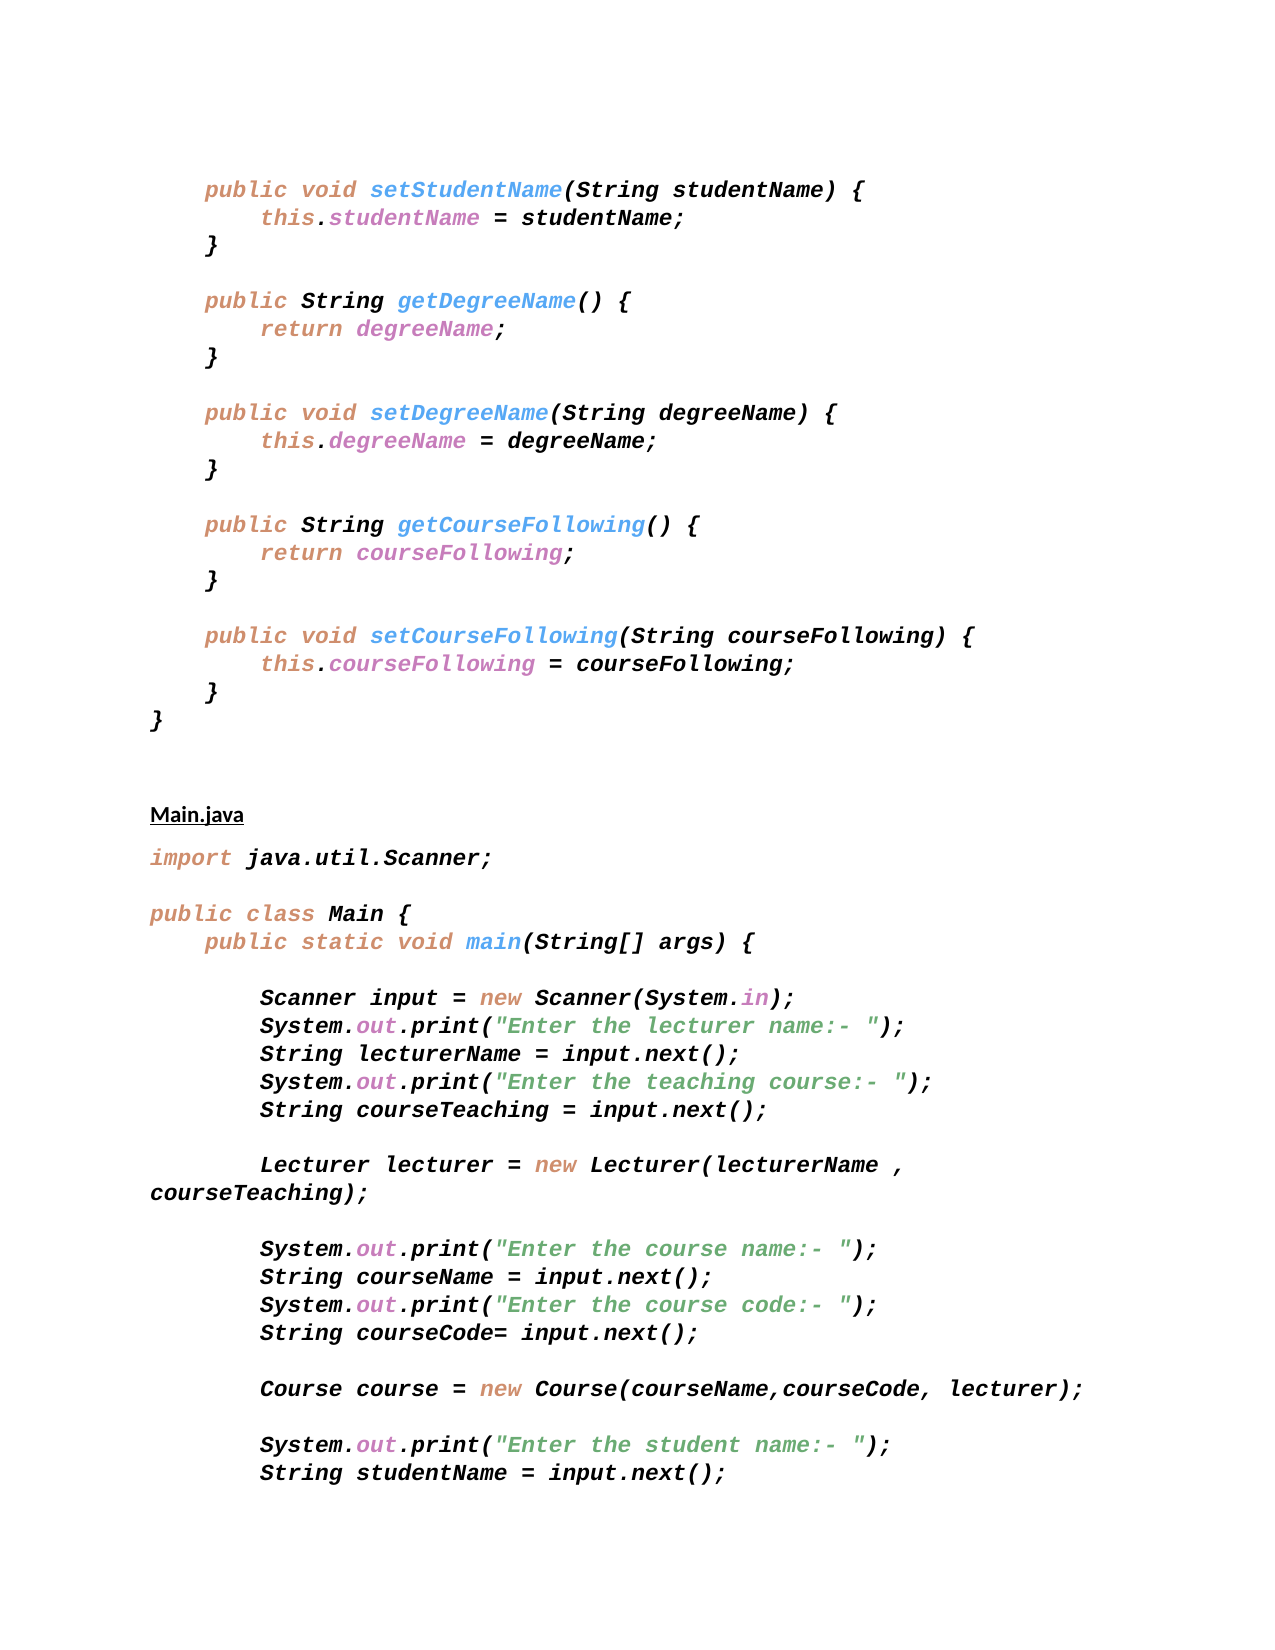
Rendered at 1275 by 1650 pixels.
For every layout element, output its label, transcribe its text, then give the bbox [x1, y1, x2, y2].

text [150, 847, 1125, 1487]
text Main.java [150, 800, 1125, 828]
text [150, 150, 1125, 734]
